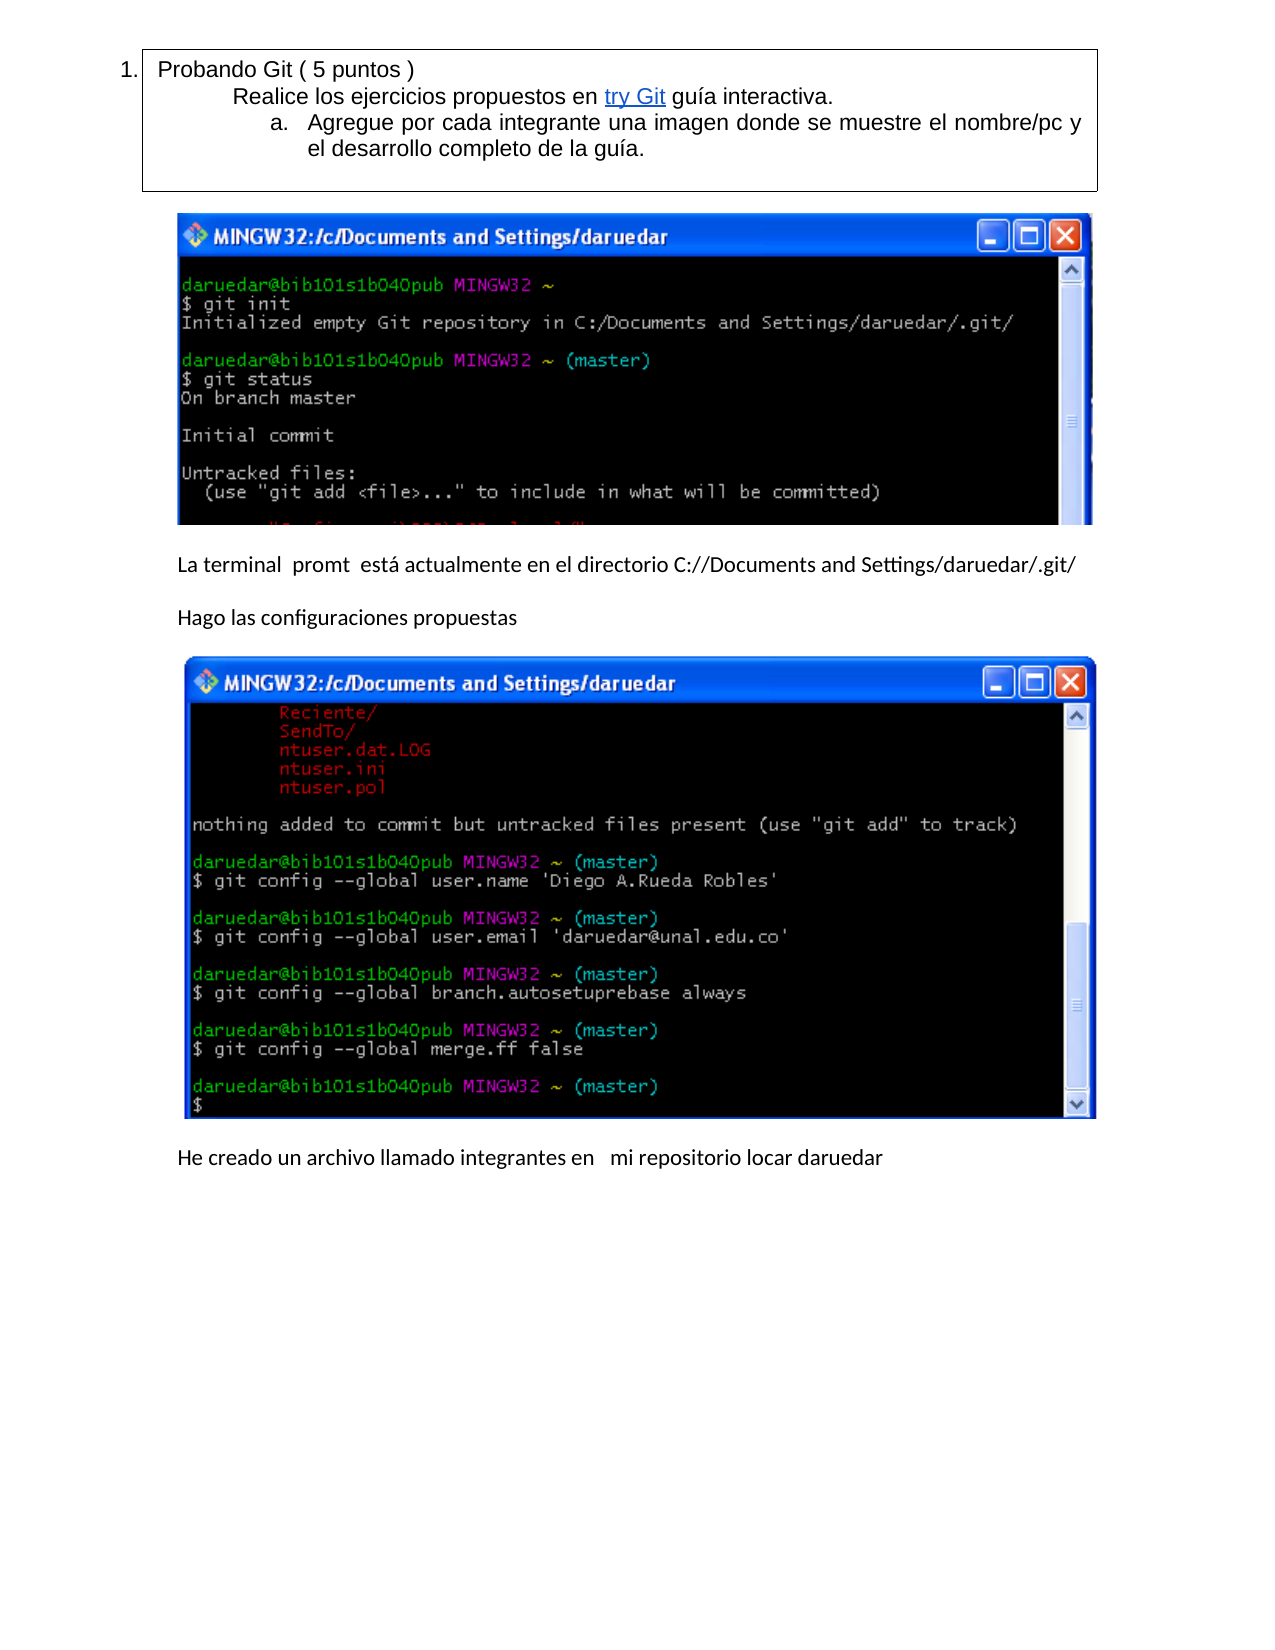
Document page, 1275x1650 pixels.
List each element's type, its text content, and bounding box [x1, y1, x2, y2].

picture [177, 213, 1093, 525]
picture [177, 655, 1098, 1119]
text La terminal promt está actualmente en el directorio C://Documents and Settings/daruedar/.git/ [177, 550, 1098, 578]
text He creado un archivo llamado integrantes en mi repositorio locar daruedar [177, 1143, 1098, 1171]
text Hago las configuraciones propuestas [177, 603, 1098, 631]
